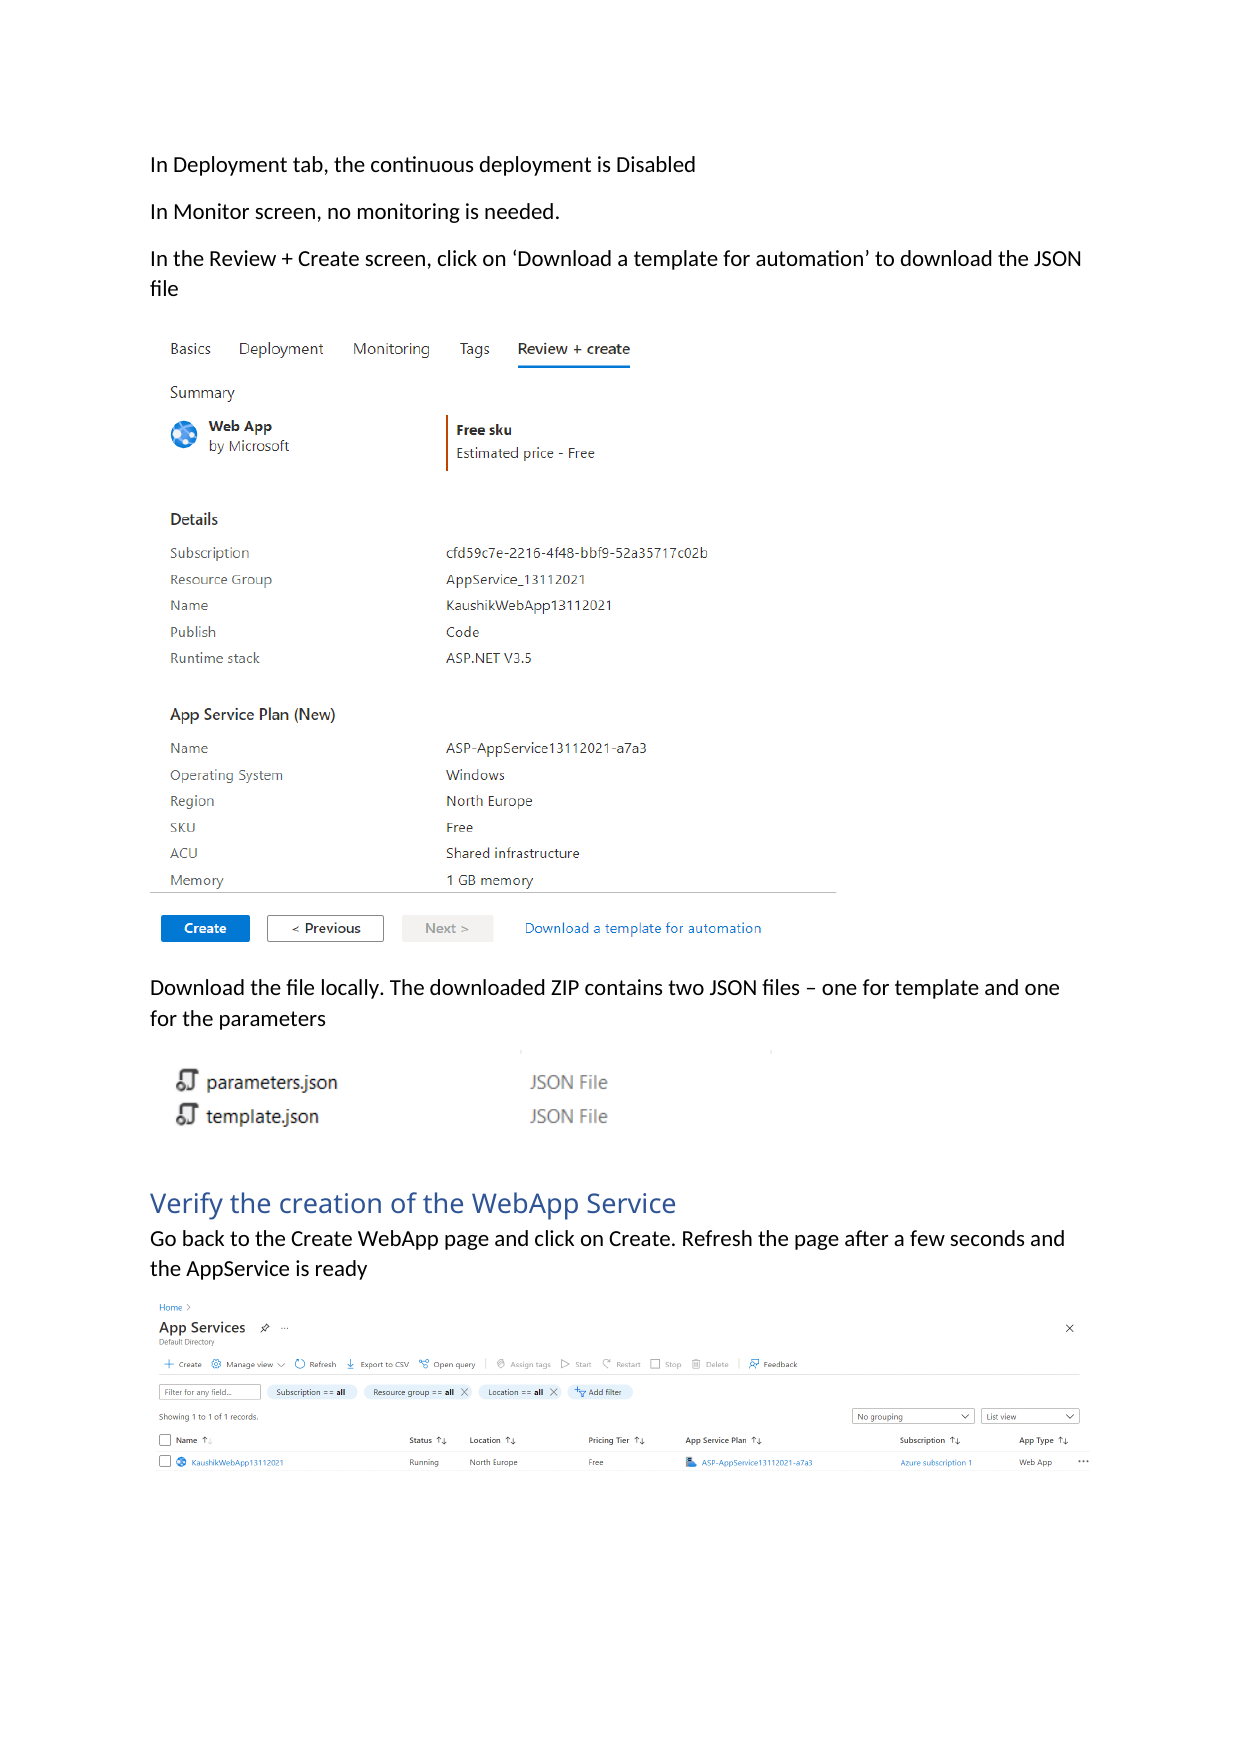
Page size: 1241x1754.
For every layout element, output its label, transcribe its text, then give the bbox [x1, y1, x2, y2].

text In Deployment tab, the continuous deployment is Disabled [150, 150, 1090, 178]
text Go back to the Create WebApp page and click on Create. Refresh the page after a few seconds and the AppService is ready [150, 1224, 1090, 1282]
text In Monitor screen, no monitoring is needed. [150, 197, 1090, 225]
subtitle Verify the creation of the WebApp Service [150, 1184, 1090, 1221]
picture [150, 1301, 1091, 1499]
text In the Review + Create screen, click on ‘Download a template for automation’ to download the JSON file [150, 244, 1090, 302]
picture [150, 320, 837, 955]
picture [150, 1050, 822, 1166]
text Download the file locally. The downloaded ZIP contains two JSON files – one for template and one for the parameters [150, 973, 1090, 1032]
